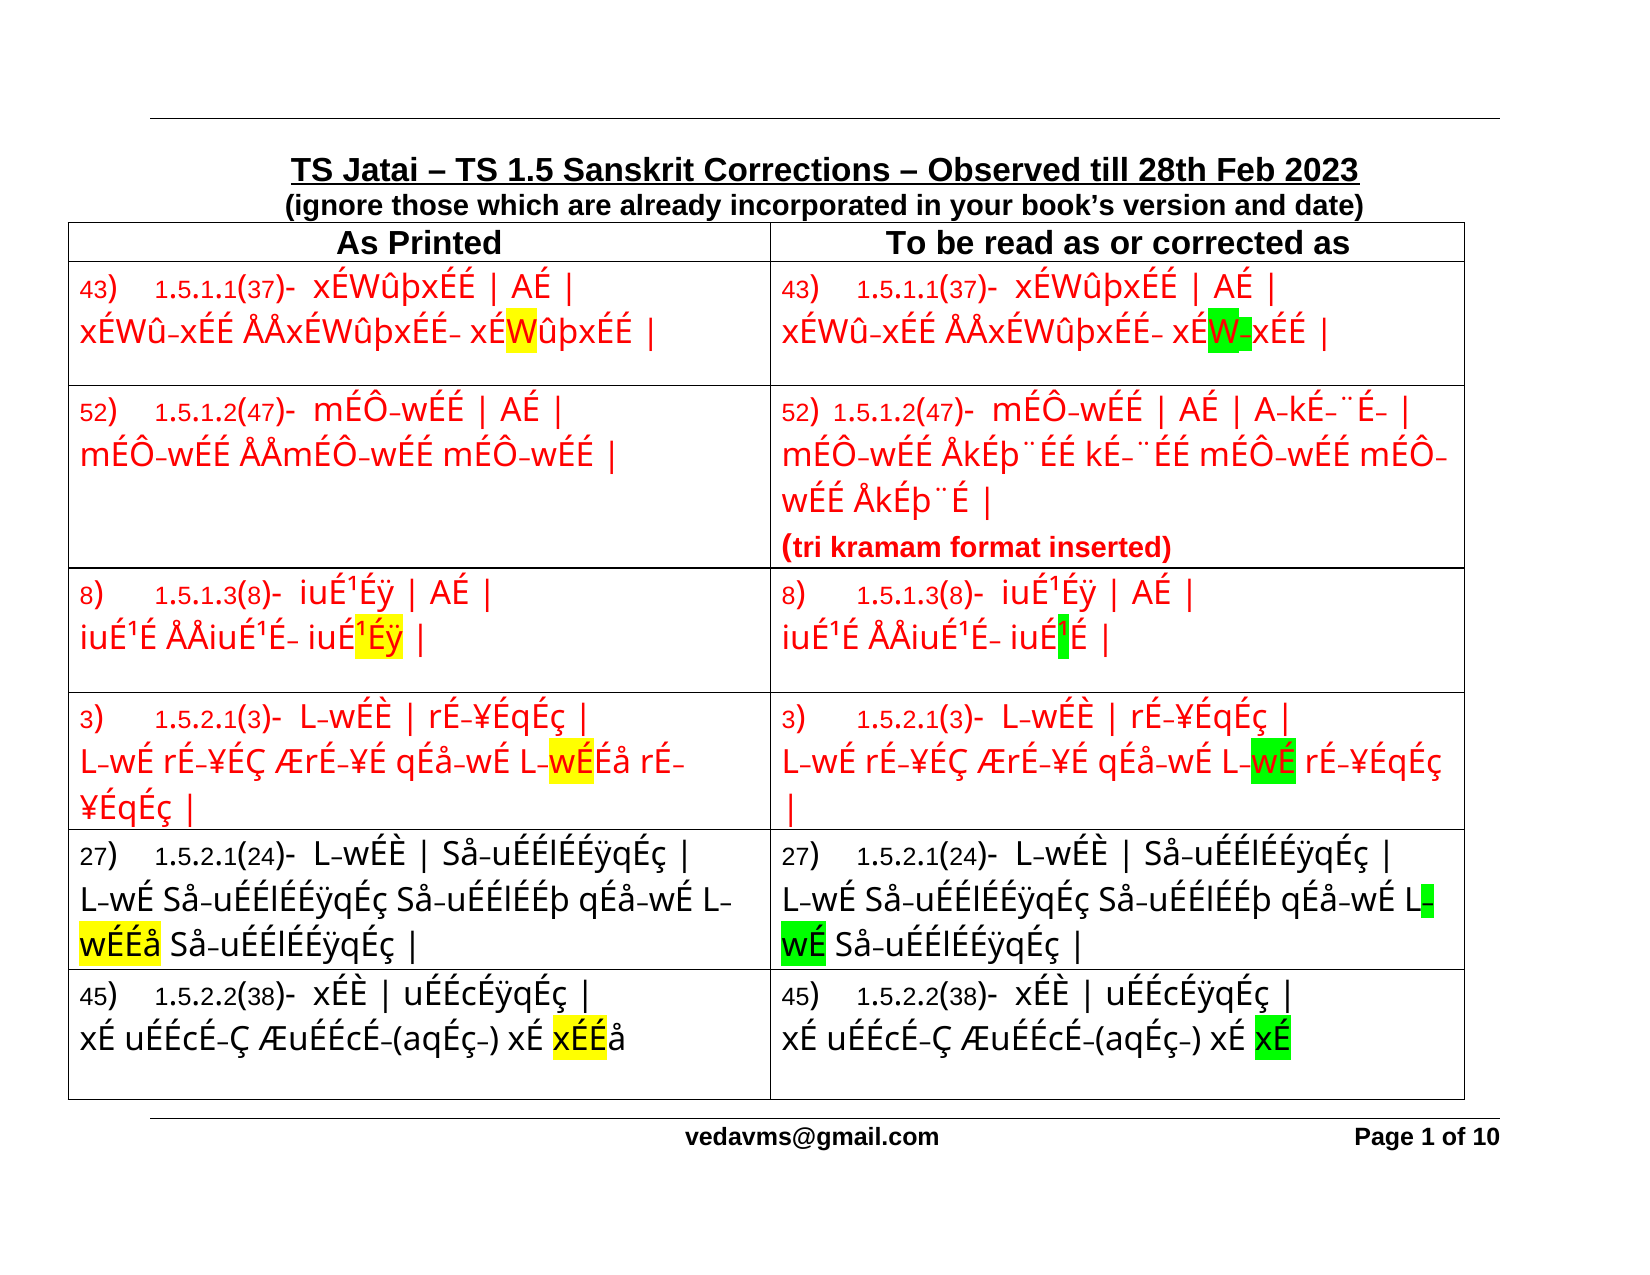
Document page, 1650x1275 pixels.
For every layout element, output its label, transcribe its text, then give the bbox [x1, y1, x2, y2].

table_header As Printed [69, 223, 770, 261]
text (ignore those which are already incorporated in your book’s version and date) [150, 188, 1500, 222]
table_cell 3) 1.5.2.1(3)- L–wÉÈ | rÉ–¥ÉqÉç | L–wÉ rÉ–¥ÉÇ ÆrÉ–¥É qÉå–wÉ L–wÉÉå rÉ–¥ÉqÉç | [69, 693, 770, 829]
table_cell 27) 1.5.2.1(24)- L–wÉÈ | Så–uÉÉlÉÉÿqÉç | L–wÉ Så–uÉÉlÉÉÿqÉç Så–uÉÉlÉÉþ qÉå–wÉ L–wÉ Så–uÉÉlÉÉÿqÉç | [771, 830, 1464, 968]
text TS Jatai – TS 1.5 Sanskrit Corrections – Observed till 28th Feb 2023 [150, 150, 1500, 188]
table_cell 45) 1.5.2.2(38)- xÉÈ | uÉÉcÉÿqÉç | xÉ uÉÉcÉ–Ç ÆuÉÉcÉ–(aqÉç–) xÉ xÉ uÉÉcÉÿqÉç | [771, 970, 1464, 1099]
table_cell 8) 1.5.1.3(8)- iuÉ¹Éÿ | AÉ | iuÉ¹É ÅÅiuÉ¹É– iuÉ¹Éÿ | [69, 569, 770, 692]
table_cell 52) 1.5.1.2(47)- mÉÔ–wÉÉ | AÉ | mÉÔ–wÉÉ ÅÅmÉÔ–wÉÉ mÉÔ–wÉÉ | [69, 386, 770, 567]
table_header To be read as or corrected as [771, 223, 1464, 261]
table_cell 8) 1.5.1.3(8)- iuÉ¹Éÿ | AÉ | iuÉ¹É ÅÅiuÉ¹É– iuÉ¹É | [771, 569, 1464, 692]
table_cell 45) 1.5.2.2(38)- xÉÈ | uÉÉcÉÿqÉç | xÉ uÉÉcÉ–Ç ÆuÉÉcÉ–(aqÉç–) xÉ xÉÉå uÉÉcÉÿqÉç | [69, 970, 770, 1099]
table_cell 52) 1.5.1.2(47)- mÉÔ–wÉÉ | AÉ | A–kÉ–¨É– | mÉÔ–wÉÉ ÅkÉþ¨ÉÉ kÉ–¨ÉÉ mÉÔ–wÉÉ mÉÔ–wÉÉ ÅkÉþ¨É | (tri kramam format inserted) [771, 386, 1464, 567]
table_cell 43) 1.5.1.1(37)- xÉWûþxÉÉ | AÉ | xÉWû–xÉÉ ÅÅxÉWûþxÉÉ– xÉWûþxÉÉ | [69, 262, 770, 385]
table_cell 43) 1.5.1.1(37)- xÉWûþxÉÉ | AÉ | xÉWû–xÉÉ ÅÅxÉWûþxÉÉ– xÉW–xÉÉ | [771, 262, 1464, 385]
table_cell 27) 1.5.2.1(24)- L–wÉÈ | Så–uÉÉlÉÉÿqÉç | L–wÉ Så–uÉÉlÉÉÿqÉç Så–uÉÉlÉÉþ qÉå–wÉ L–wÉÉå Så–uÉÉlÉÉÿqÉç | [69, 830, 770, 968]
table_cell 3) 1.5.2.1(3)- L–wÉÈ | rÉ–¥ÉqÉç | L–wÉ rÉ–¥ÉÇ ÆrÉ–¥É qÉå–wÉ L–wÉ rÉ–¥ÉqÉç | [771, 693, 1464, 829]
